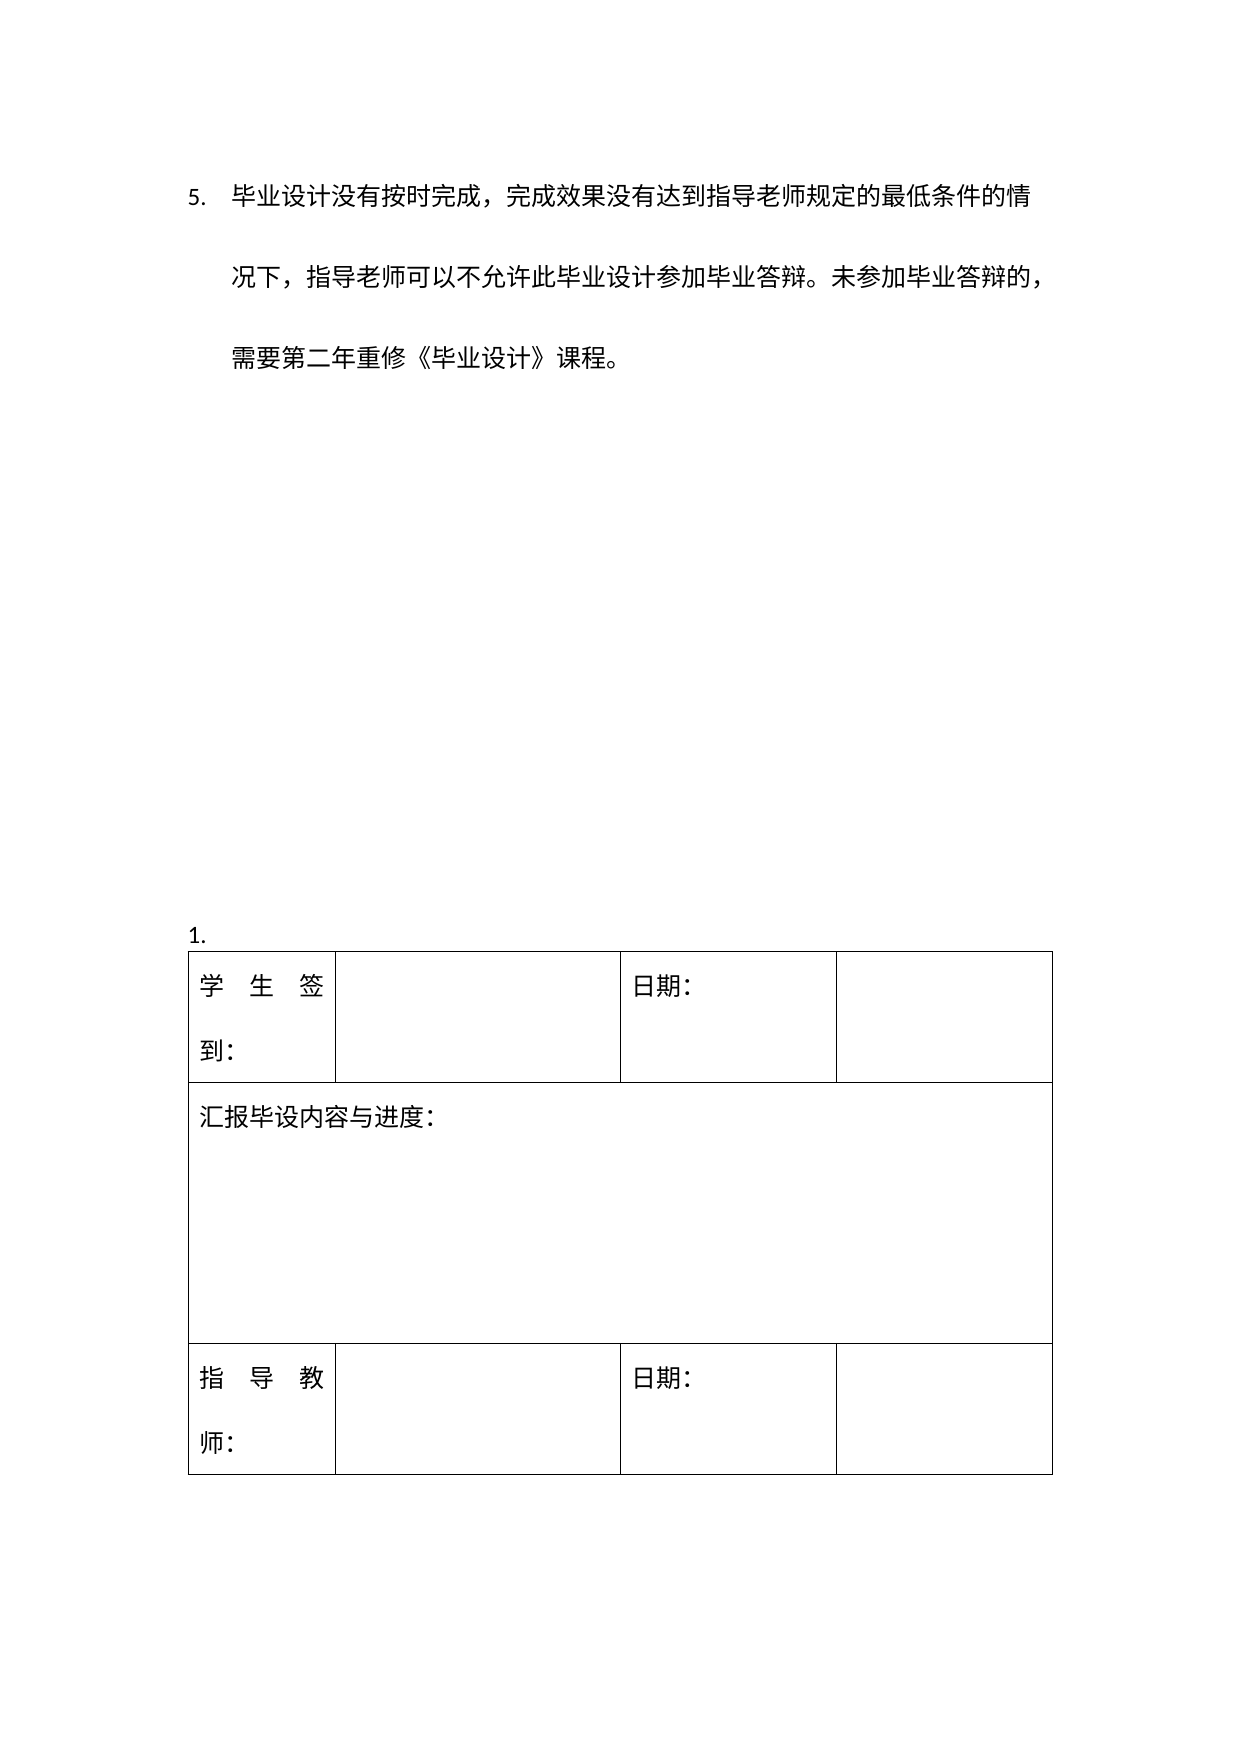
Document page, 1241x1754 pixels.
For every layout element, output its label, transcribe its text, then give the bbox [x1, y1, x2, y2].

list 毕业设计没有按时完成，完成效果没有达到指导老师规定的最低条件的情况下，指导老师可以不允许此毕业设计参加毕业答辩。未参加毕业答辩的，需要第二年重修《毕业设计》课程。 [187, 162, 1053, 389]
table_header [837, 952, 1052, 1082]
table_cell [336, 1344, 620, 1474]
table_header 日期： [621, 952, 836, 1082]
table_cell 指导教师： [189, 1344, 335, 1474]
table_cell 日期： [621, 1344, 836, 1474]
text 1. [187, 918, 1053, 951]
table_cell [837, 1344, 1052, 1474]
table_header [336, 952, 620, 1082]
table_cell 汇报毕设内容与进度： [189, 1083, 1052, 1343]
table_header 学生签到： [189, 952, 335, 1082]
